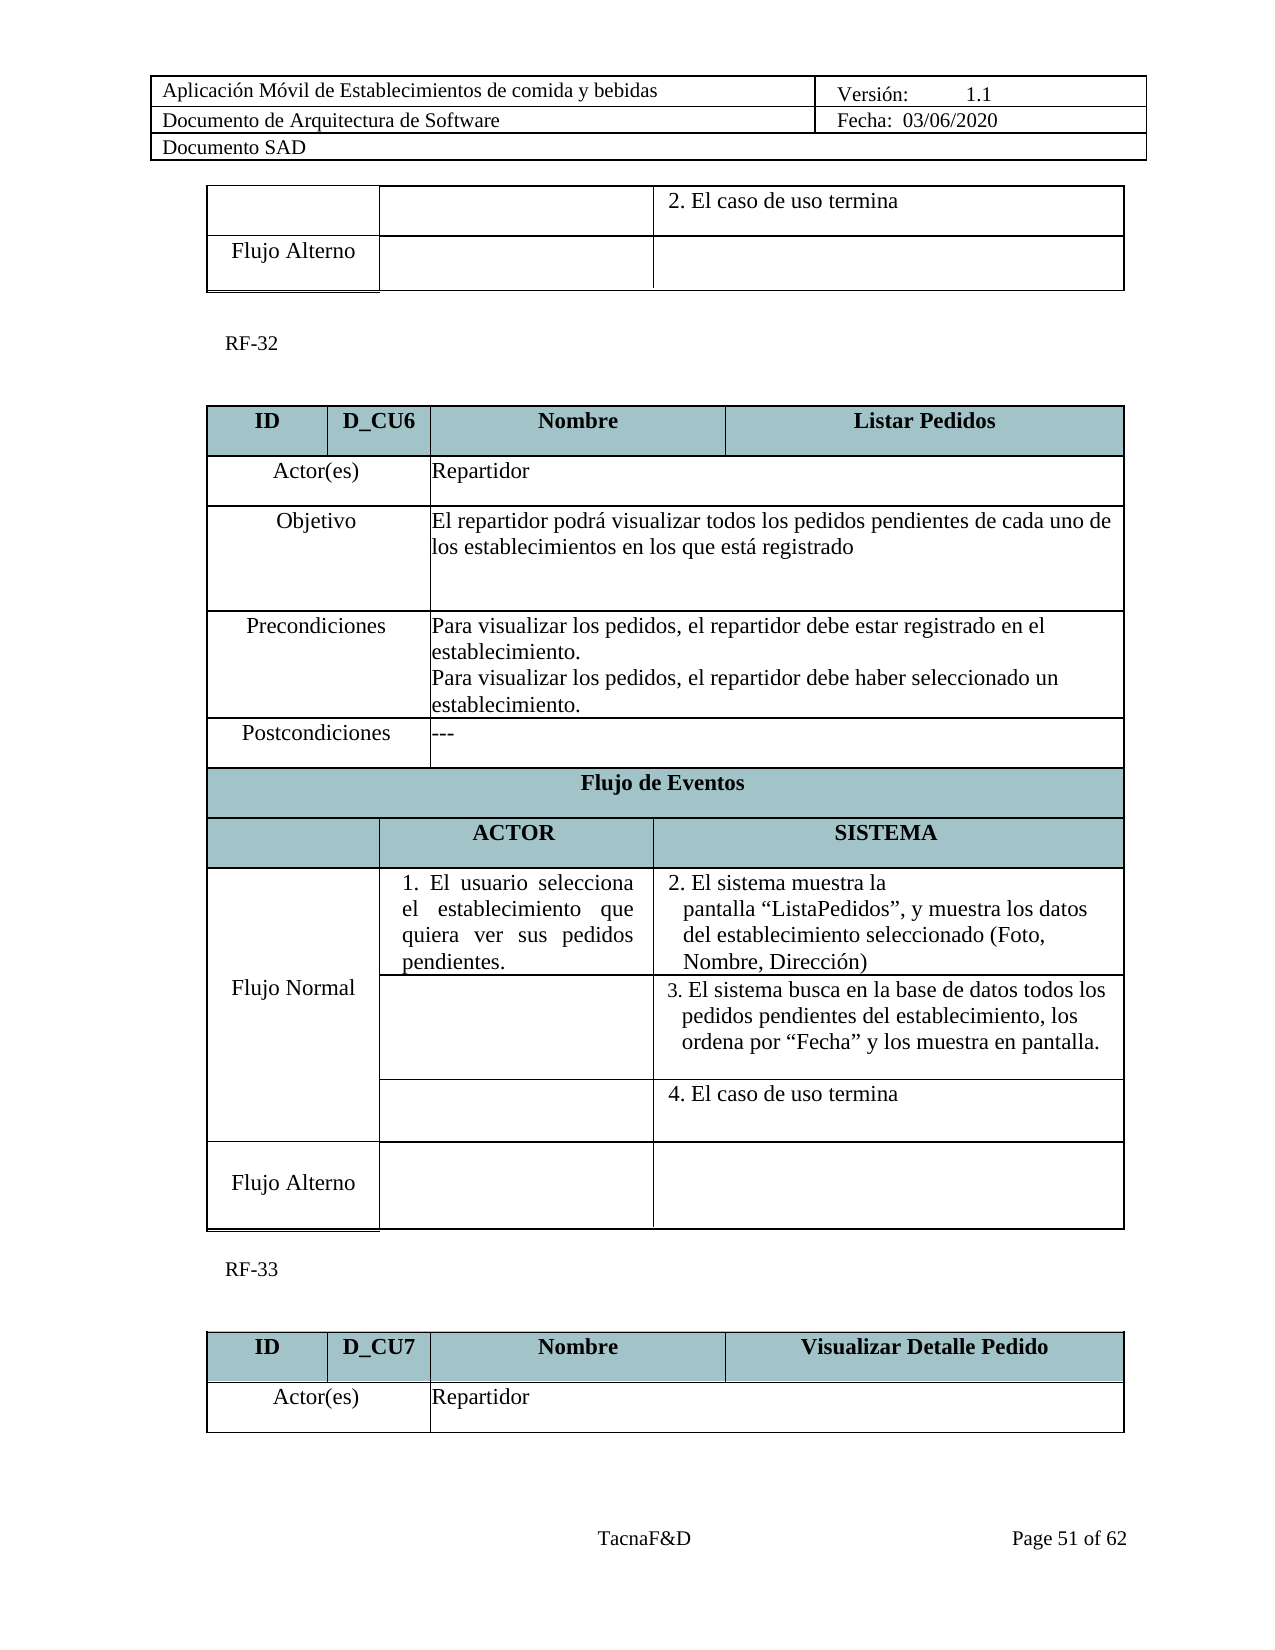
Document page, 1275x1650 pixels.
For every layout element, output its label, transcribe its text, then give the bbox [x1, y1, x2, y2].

text RF-32 [225, 330, 1125, 355]
table_cell Postcondiciones [208, 719, 430, 767]
table_cell ACTOR [380, 819, 653, 867]
table_cell [653, 1143, 1123, 1228]
table_header Nombre [431, 407, 725, 455]
table_cell [380, 187, 653, 235]
table_cell [380, 1143, 653, 1228]
table_cell [380, 1080, 653, 1141]
table_header D_CU7 [328, 1333, 430, 1381]
table_header D_CU6 [328, 407, 430, 455]
table_cell 3. El sistema busca en la base de datos todos los pedidos pendientes del establecimiento, los ordena por “Fecha” y los muestra en pantalla. [654, 976, 1123, 1079]
table_cell Flujo de Eventos [208, 769, 1123, 817]
table_header ID [208, 1333, 327, 1381]
table_cell 2. El sistema muestra la pantalla “ListaPedidos”, y muestra los datos del establecimiento seleccionado (Foto, Nombre, Dirección) [654, 869, 1123, 974]
table_cell [208, 819, 379, 867]
table_cell 1. El usuario selecciona el establecimiento que quiera ver sus pedidos pendientes. [380, 869, 653, 974]
table_header ID [208, 407, 327, 455]
table_header Visualizar Detalle Pedido [726, 1333, 1123, 1381]
table_cell Para visualizar los pedidos, el repartidor debe estar registrado en el establecimiento. Para visualizar los pedidos, el repartidor debe haber seleccionado un establecimiento. [431, 612, 1123, 717]
text RF-33 [225, 1256, 1125, 1281]
table_cell [208, 186, 379, 235]
table_header Nombre [431, 1333, 725, 1381]
table_cell Flujo Normal [208, 869, 379, 1141]
table_cell Precondiciones [208, 612, 430, 717]
table_cell SISTEMA [654, 819, 1123, 867]
table_cell [653, 237, 1123, 290]
table_cell El repartidor podrá visualizar todos los pedidos pendientes de cada uno de los establecimientos en los que está registrado [431, 507, 1123, 610]
table_cell Repartidor [431, 457, 1123, 505]
table_header Listar Pedidos [726, 407, 1123, 455]
table_cell [380, 237, 653, 290]
table_cell Flujo Alterno [208, 1142, 379, 1228]
table_cell 2. El caso de uso termina [654, 187, 1123, 235]
table_cell --- [431, 719, 1123, 767]
table_cell Objetivo [208, 507, 430, 610]
table_cell 4. El caso de uso termina [654, 1080, 1123, 1141]
table_cell [380, 976, 653, 1079]
table_cell Actor(es) [208, 1383, 430, 1431]
table_cell Actor(es) [208, 457, 430, 505]
table_cell Repartidor [431, 1383, 1123, 1431]
table_cell Flujo Alterno [208, 236, 379, 290]
